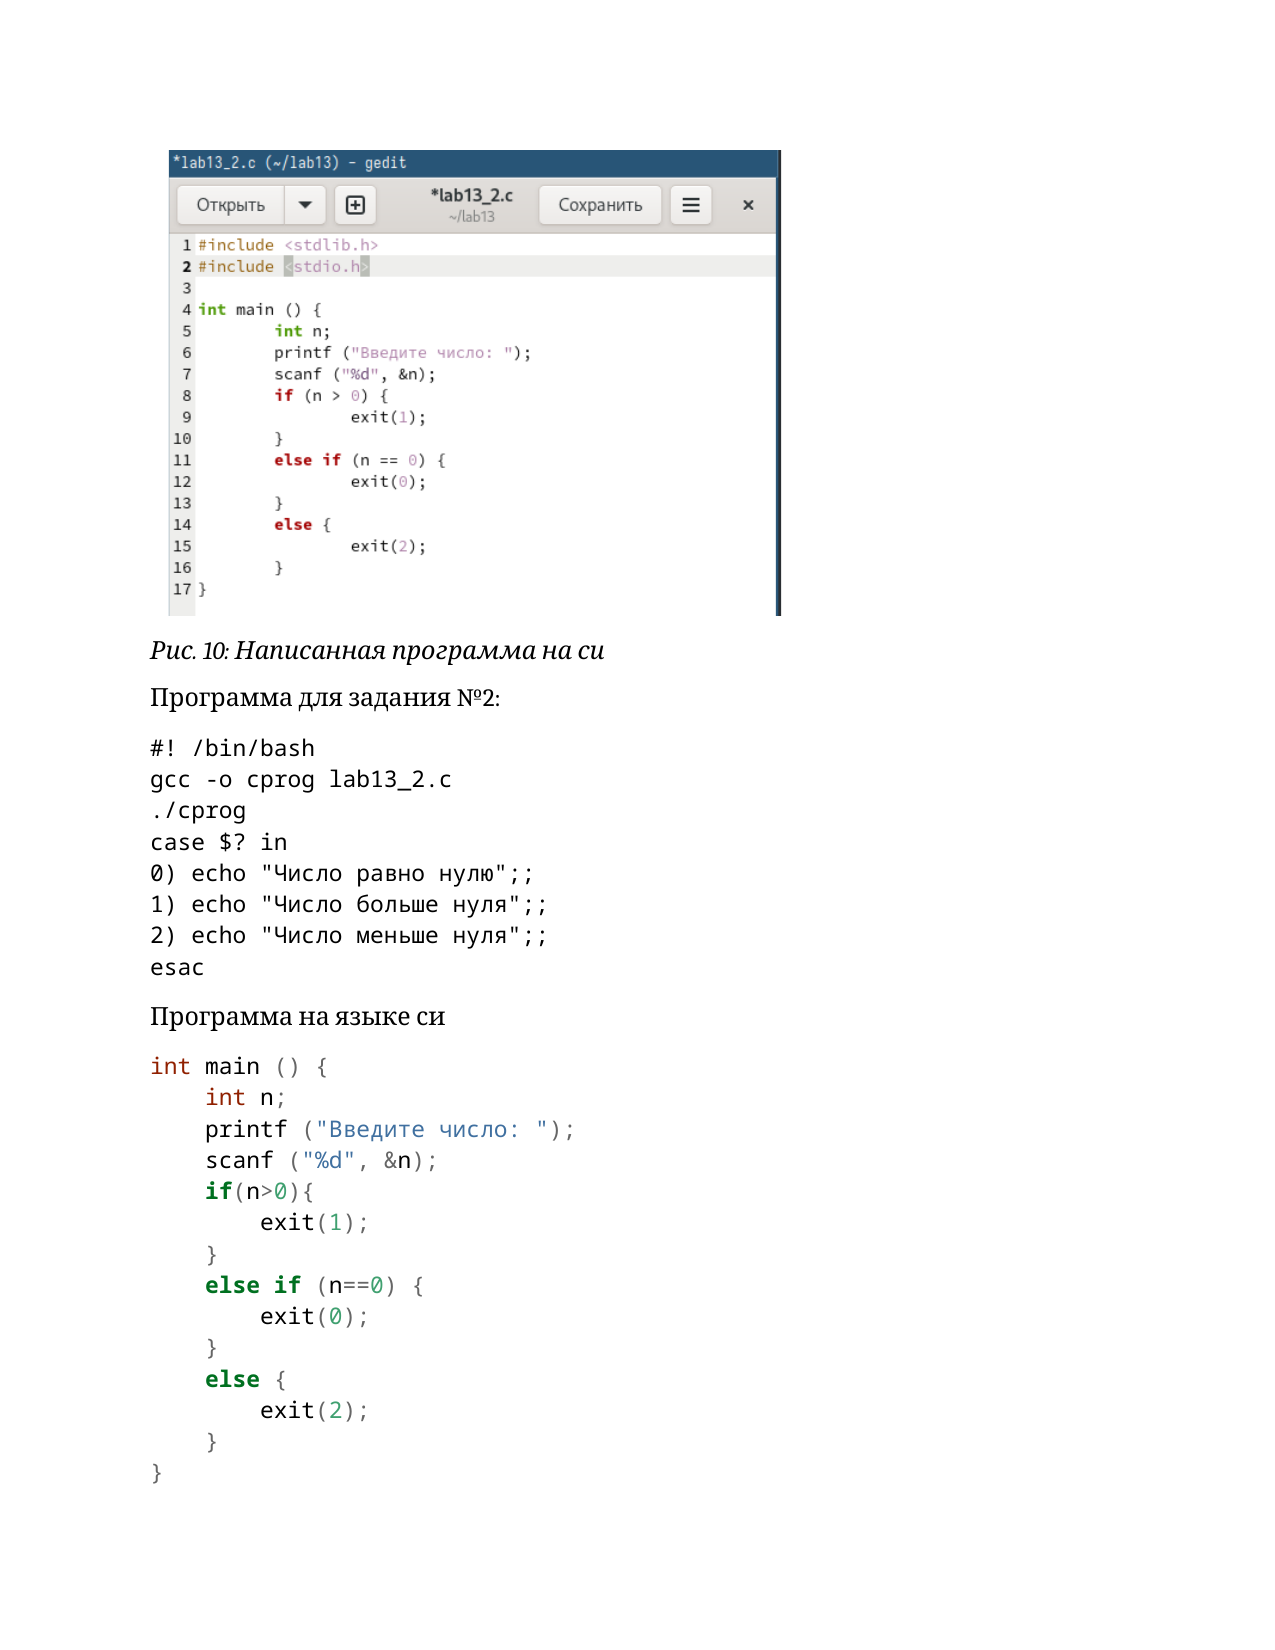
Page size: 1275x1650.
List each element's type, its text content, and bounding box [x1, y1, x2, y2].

picture [168, 150, 782, 616]
text Программа для задания №2: [150, 684, 1125, 713]
text Рис. 10: Написанная программа на си [150, 637, 1125, 666]
text int main () { int n; printf ("Введите число: "); scanf ("%d", &n); if(n>0){ exit(1); } else if (n==0) { exit(0); } else { exit(2); } } [150, 1050, 1125, 1488]
text Программа на языке си [150, 1003, 1125, 1031]
text #! /bin/bash gcc -o cprog lab13_2.c ./cprog case $? in 0) echo "Число равно нулю";; 1) echo "Число больше нуля";; 2) echo "Число меньше нуля";; esac [150, 732, 1125, 982]
